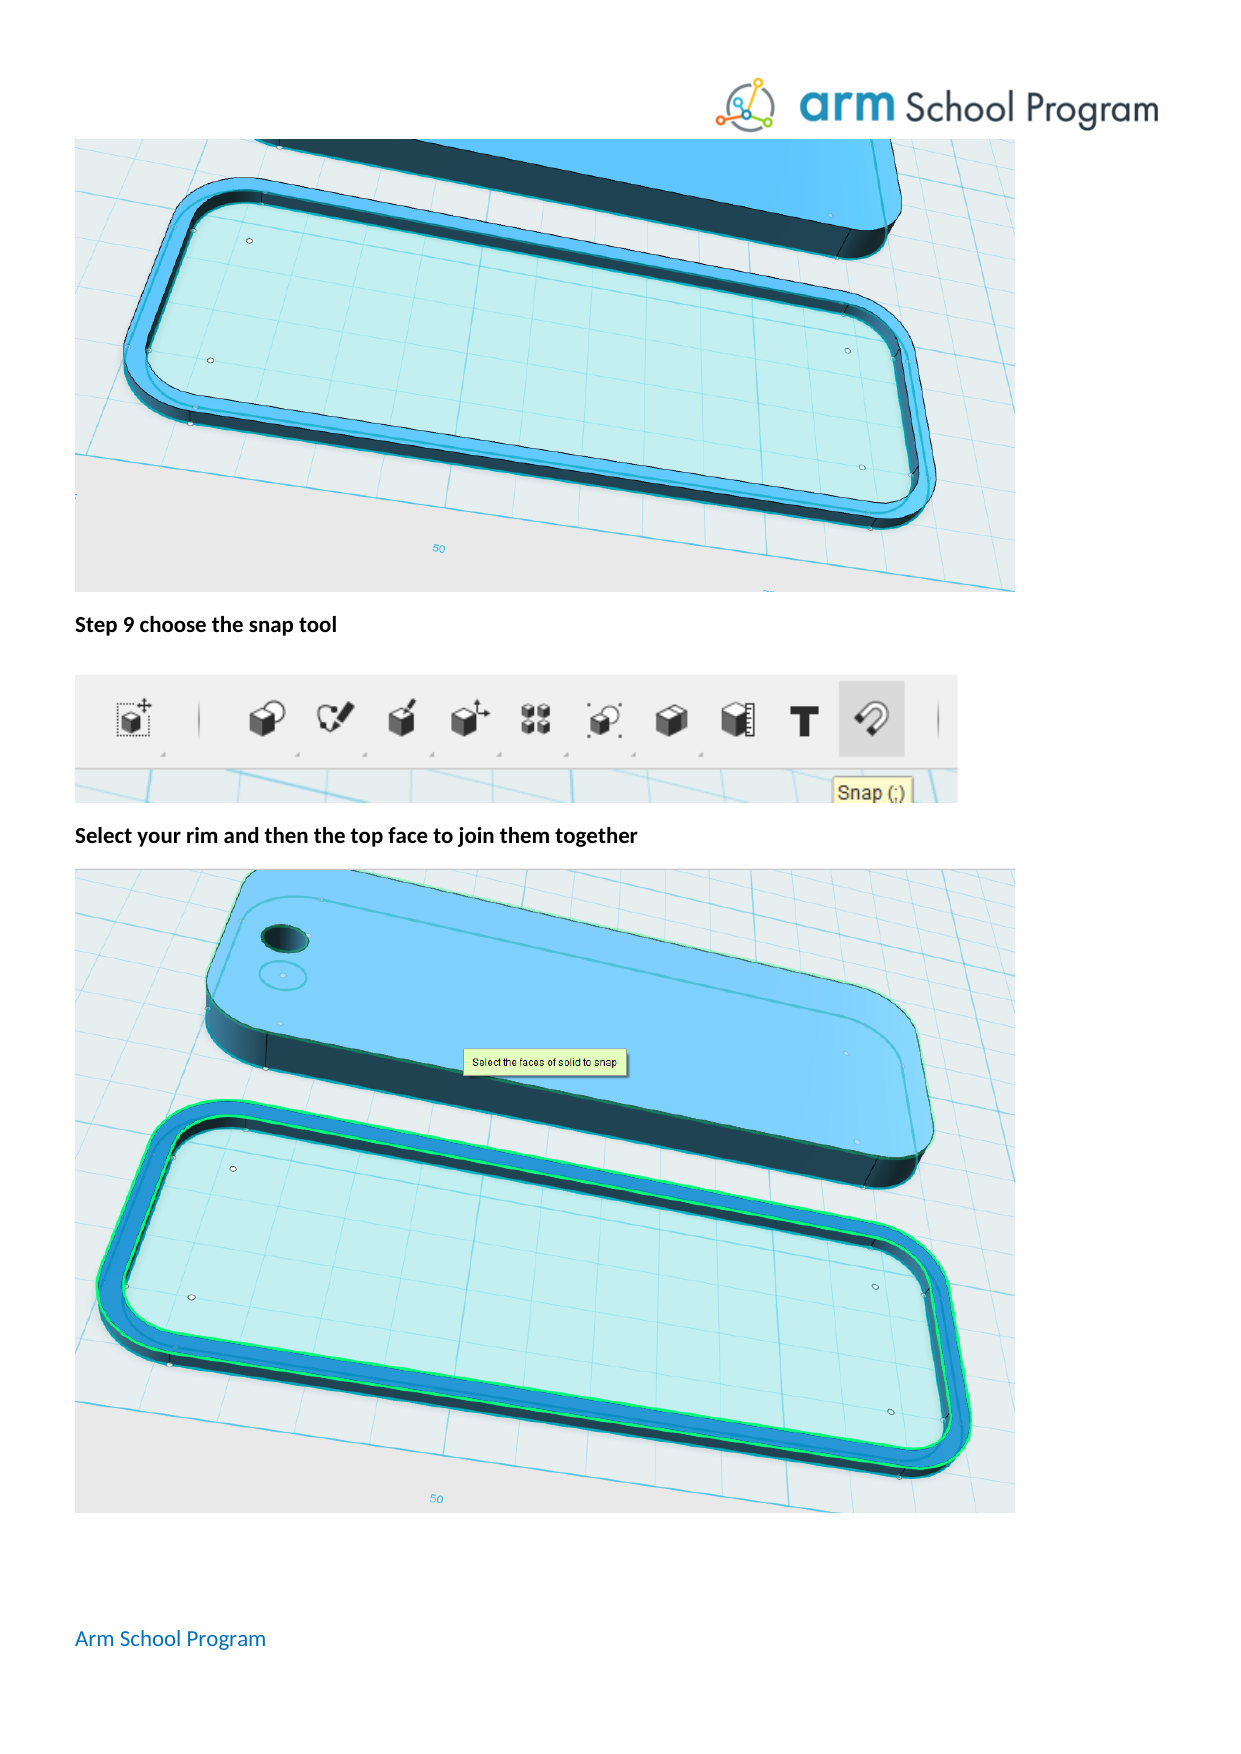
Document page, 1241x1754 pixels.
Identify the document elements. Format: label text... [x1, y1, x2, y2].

picture [75, 868, 1016, 1513]
picture [75, 657, 958, 803]
text Select your rim and then the top face to join them together [75, 821, 1165, 849]
text Step 9 choose the snap tool [75, 610, 1165, 638]
picture [75, 73, 1166, 592]
